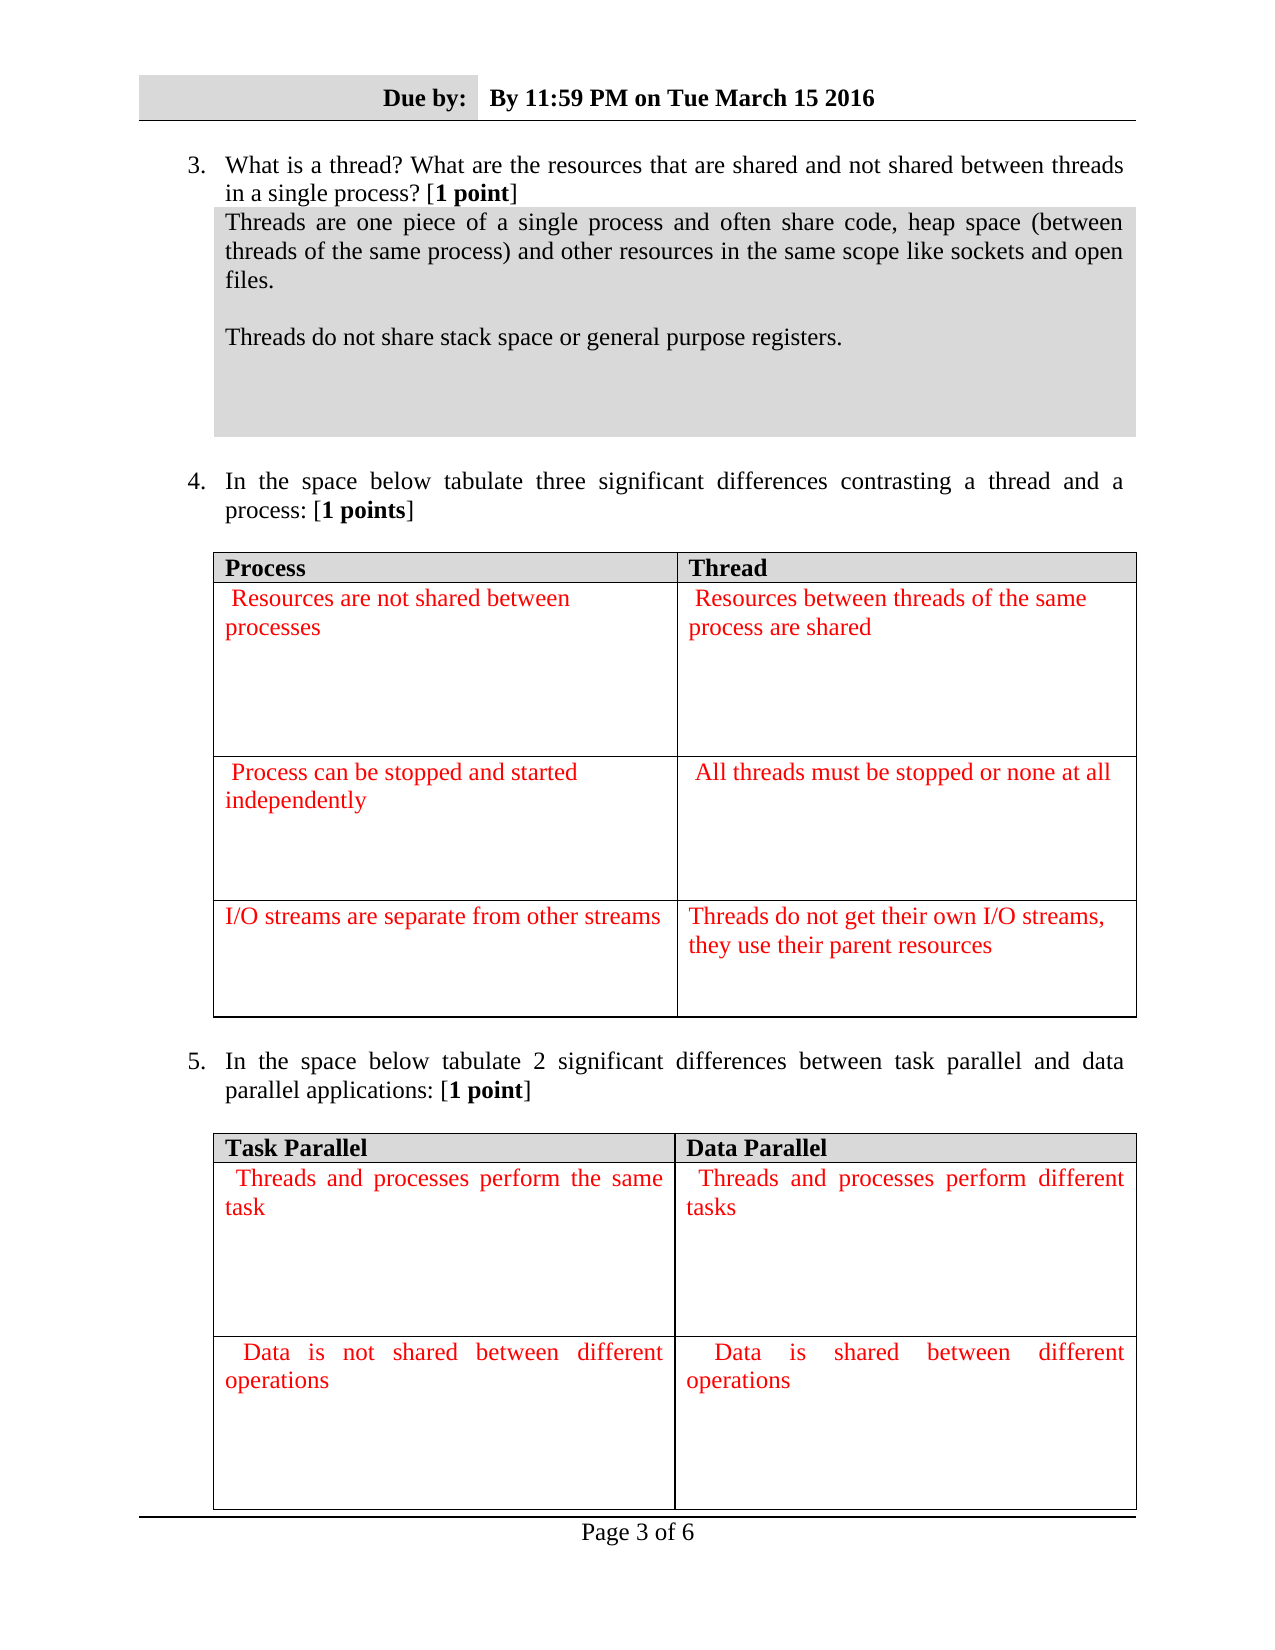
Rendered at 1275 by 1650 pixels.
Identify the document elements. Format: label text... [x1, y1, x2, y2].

table_header Thread [678, 553, 1136, 582]
table_cell Threads and processes perform different tasks [676, 1163, 1136, 1336]
table_cell I/O streams are separate from other streams [214, 901, 677, 1016]
table_cell Threads and processes perform the same task [214, 1163, 674, 1336]
table_cell Data is shared between different operations [676, 1337, 1136, 1509]
table_header Task Parallel [214, 1134, 674, 1162]
table_cell Threads do not get their own I/O streams, they use their parent resources [678, 901, 1136, 1016]
list In the space below tabulate three significant differences contrasting a thread and a process: [1 points] [187, 466, 1125, 523]
table_cell Resources between threads of the same process are shared [678, 583, 1136, 756]
table_header Data Parallel [676, 1134, 1136, 1162]
table_header Process [214, 553, 677, 582]
table_cell Process can be stopped and started independently [214, 757, 677, 900]
list In the space below tabulate 2 significant differences between task parallel and data parallel applications: [1 point] [187, 1046, 1125, 1104]
table_header Threads are one piece of a single process and often share code, heap space (between threads of the same process) and other resources in the same scope like sockets and open files. Threads do not share stack space or general purpose registers. [214, 207, 1136, 437]
table_cell Resources are not shared between processes [214, 583, 677, 756]
table_cell Data is not shared between different operations [214, 1337, 674, 1509]
list What is a thread? What are the resources that are shared and not shared between threads in a single process? [1 point] [187, 150, 1125, 207]
table_cell All threads must be stopped or none at all [678, 757, 1136, 900]
